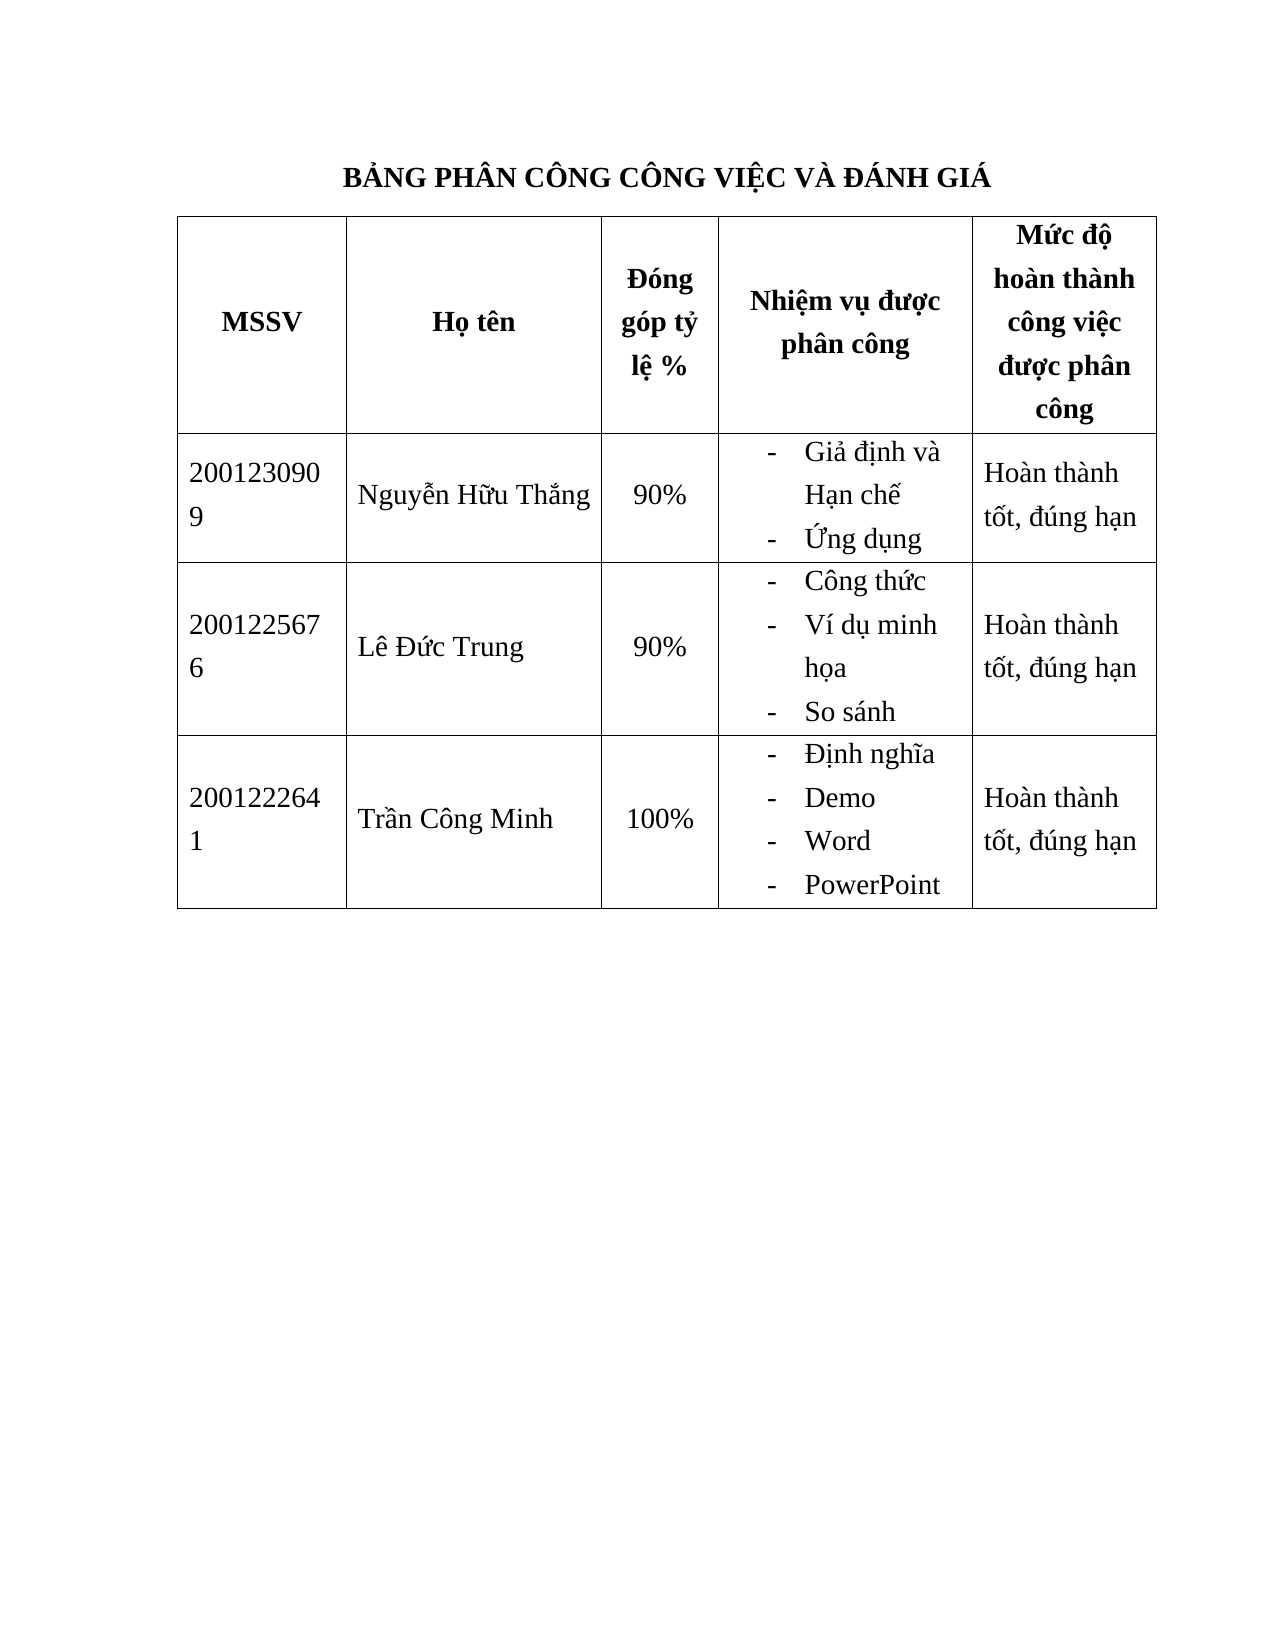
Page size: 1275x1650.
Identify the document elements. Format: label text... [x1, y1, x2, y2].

table_cell Lê Đức Trung [347, 563, 601, 735]
table_cell Giả định và Hạn chế Ứng dụng [719, 434, 972, 562]
table_cell Công thức Ví dụ minh họa So sánh [719, 563, 972, 735]
table_cell 100% [602, 736, 718, 908]
table_header Nhiệm vụ được phân công [719, 217, 972, 433]
table_cell 90% [602, 434, 718, 562]
table_header Đóng góp tỷ lệ % [602, 217, 718, 433]
table_cell Hoàn thành tốt, đúng hạn [973, 736, 1156, 908]
table_cell Định nghĩa Demo Word PowerPoint [719, 736, 972, 908]
text BẢNG PHÂN CÔNG CÔNG VIỆC VÀ ĐÁNH GIÁ [177, 160, 1157, 194]
table_cell 90% [602, 563, 718, 735]
table_header Họ tên [347, 217, 601, 433]
table_cell 2001230909 [178, 434, 346, 562]
table_cell 2001225676 [178, 563, 346, 735]
table_header Mức độ hoàn thành công việc được phân công [973, 217, 1156, 433]
table_cell Nguyễn Hữu Thắng [347, 434, 601, 562]
table_cell Hoàn thành tốt, đúng hạn [973, 434, 1156, 562]
table_cell 2001222641 [178, 736, 346, 908]
table_cell Hoàn thành tốt, đúng hạn [973, 563, 1156, 735]
table_cell Trần Công Minh [347, 736, 601, 908]
table_header MSSV [178, 217, 346, 433]
